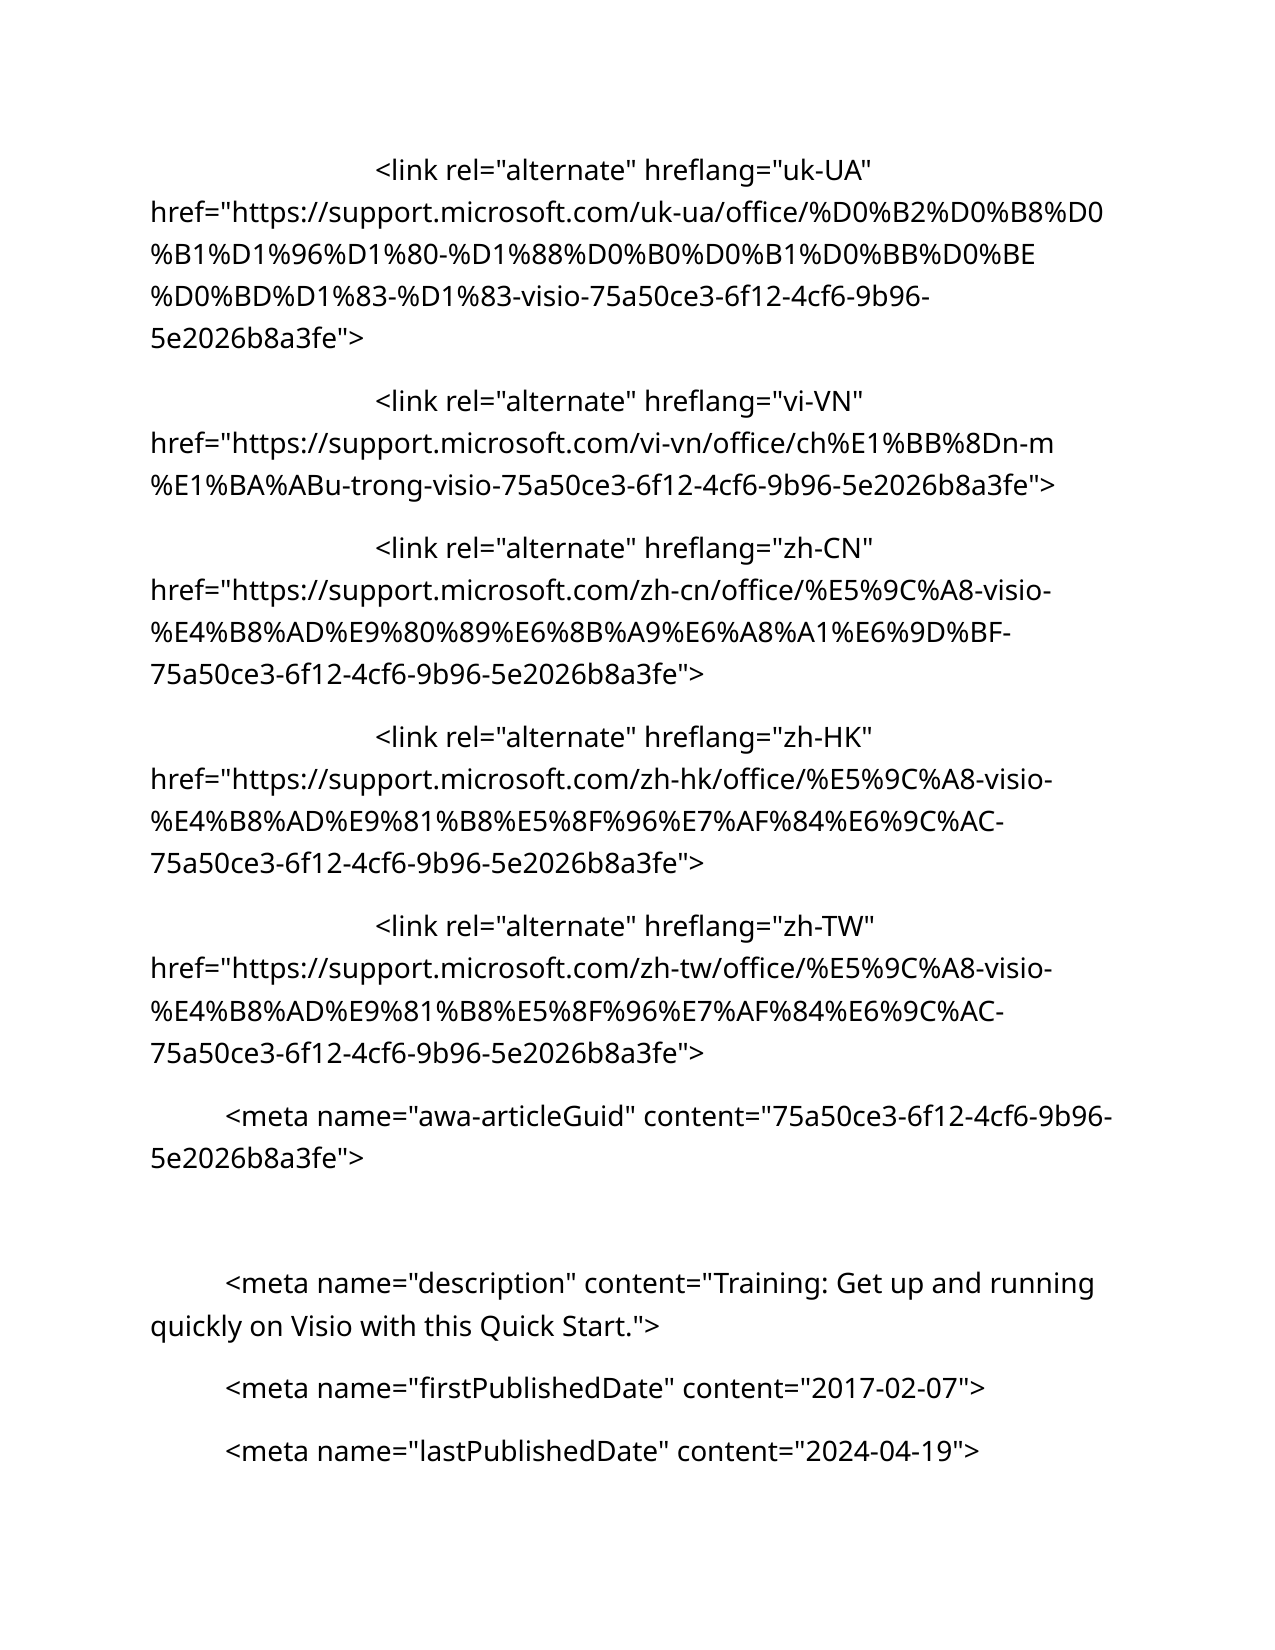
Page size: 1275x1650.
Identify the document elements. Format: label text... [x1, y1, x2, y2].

text <link rel="alternate" hreflang="vi-VN" href="https://support.microsoft.com/vi-vn/office/ch%E1%BB%8Dn-m%E1%BA%ABu-trong-visio-75a50ce3-6f12-4cf6-9b96-5e2026b8a3fe"> [150, 381, 1125, 504]
text <meta name="lastPublishedDate" content="2024-04-19"> [150, 1432, 1125, 1470]
text <link rel="alternate" hreflang="zh-TW" href="https://support.microsoft.com/zh-tw/office/%E5%9C%A8-visio-%E4%B8%AD%E9%81%B8%E5%8F%96%E7%AF%84%E6%9C%AC-75a50ce3-6f12-4cf6-9b96-5e2026b8a3fe"> [150, 907, 1125, 1071]
text <meta name="awa-articleGuid" content="75a50ce3-6f12-4cf6-9b96-5e2026b8a3fe"> [150, 1096, 1125, 1176]
text <meta name="firstPublishedDate" content="2017-02-07"> [150, 1369, 1125, 1407]
text <link rel="alternate" hreflang="uk-UA" href="https://support.microsoft.com/uk-ua/office/%D0%B2%D0%B8%D0%B1%D1%96%D1%80-%D1%88%D0%B0%D0%B1%D0%BB%D0%BE%D0%BD%D1%83-%D1%83-visio-75a50ce3-6f12-4cf6-9b96-5e2026b8a3fe"> [150, 150, 1125, 357]
text <meta name="description" content="Training: Get up and running quickly on Visio with this Quick Start."> [150, 1264, 1125, 1344]
text <link rel="alternate" hreflang="zh-CN" href="https://support.microsoft.com/zh-cn/office/%E5%9C%A8-visio-%E4%B8%AD%E9%80%89%E6%8B%A9%E6%A8%A1%E6%9D%BF-75a50ce3-6f12-4cf6-9b96-5e2026b8a3fe"> [150, 528, 1125, 693]
text <link rel="alternate" hreflang="zh-HK" href="https://support.microsoft.com/zh-hk/office/%E5%9C%A8-visio-%E4%B8%AD%E9%81%B8%E5%8F%96%E7%AF%84%E6%9C%AC-75a50ce3-6f12-4cf6-9b96-5e2026b8a3fe"> [150, 717, 1125, 882]
